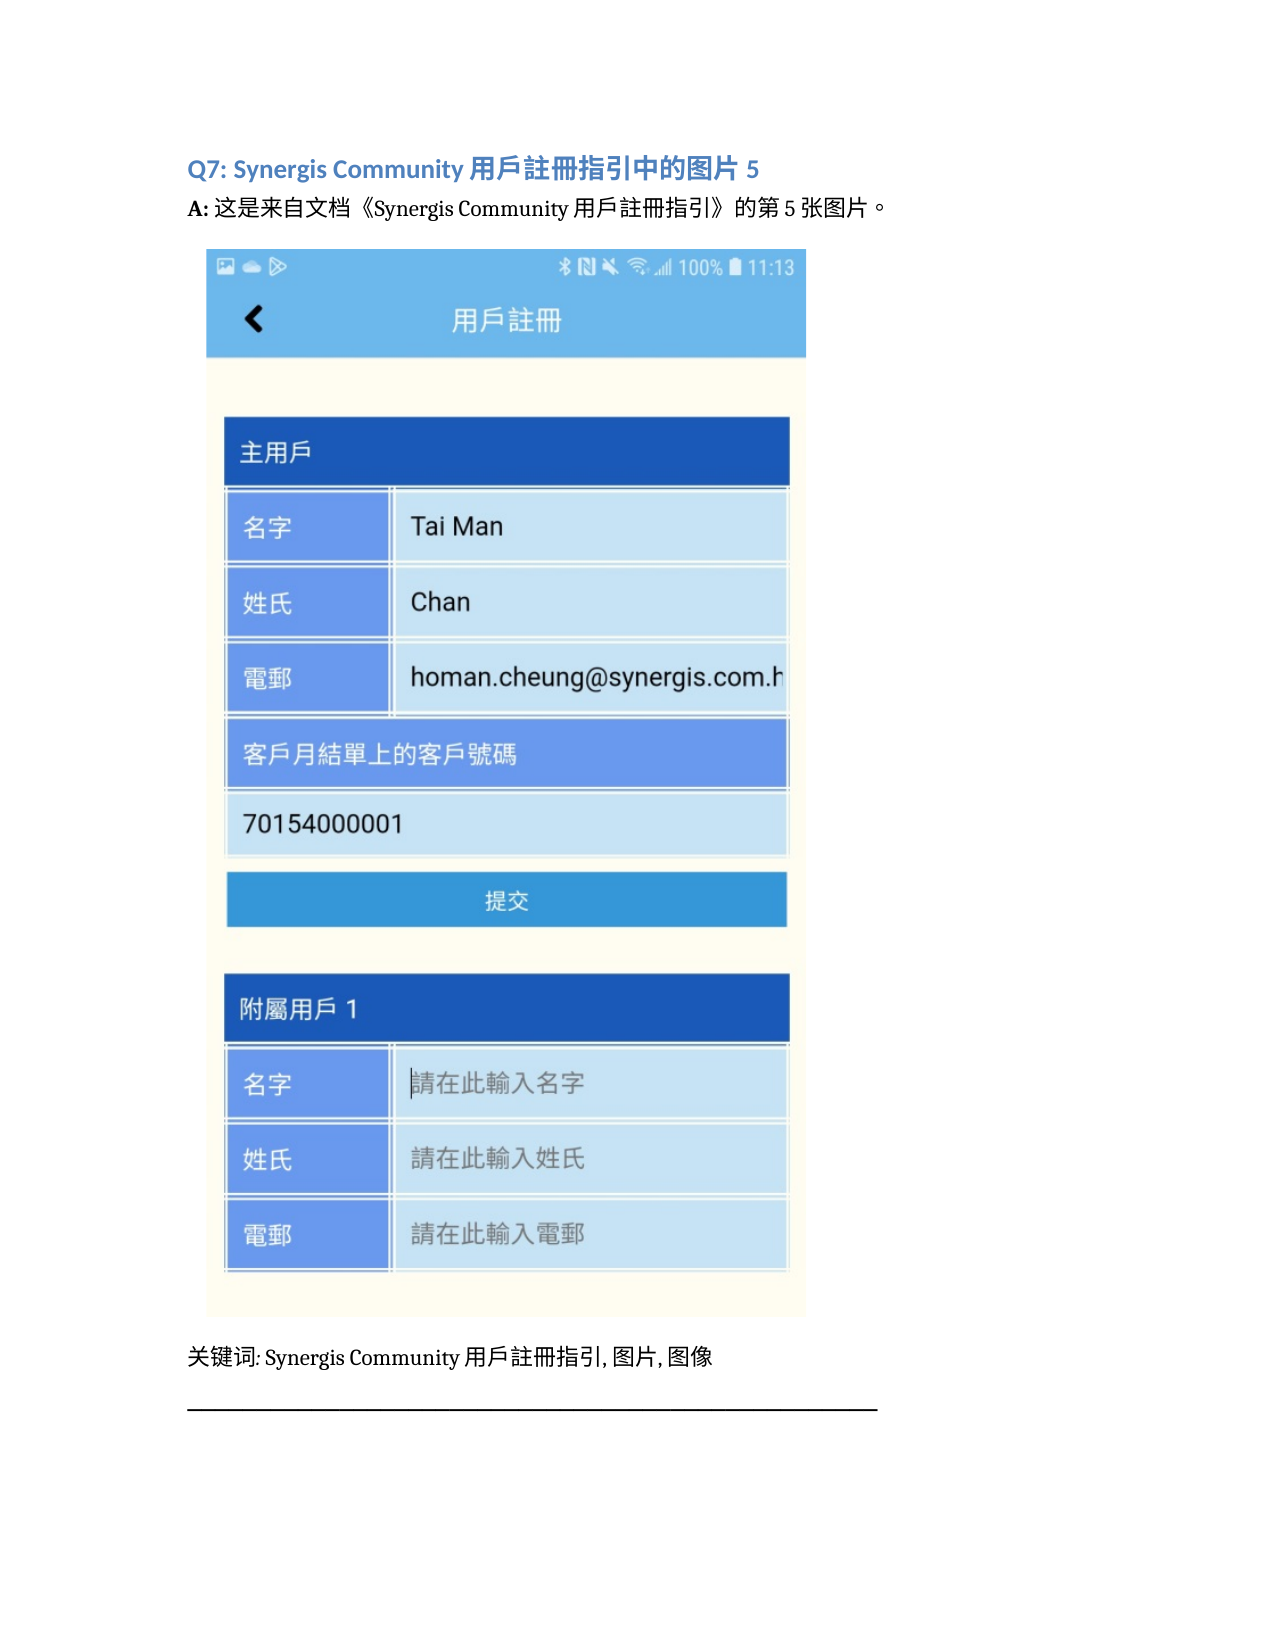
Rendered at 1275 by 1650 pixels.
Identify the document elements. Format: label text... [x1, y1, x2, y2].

picture [206, 249, 807, 1317]
text 关键词: Synergis Community用戶註冊指引, 图片, 图像 [187, 1341, 1087, 1372]
subtitle Q7: Synergis Community用戶註冊指引中的图片5 [187, 150, 1087, 187]
text ────────────────────────────────────────────────── [187, 1398, 1087, 1424]
text A: 这是来自文档《Synergis Community用戶註冊指引》的第5张图片。 [187, 192, 1087, 224]
